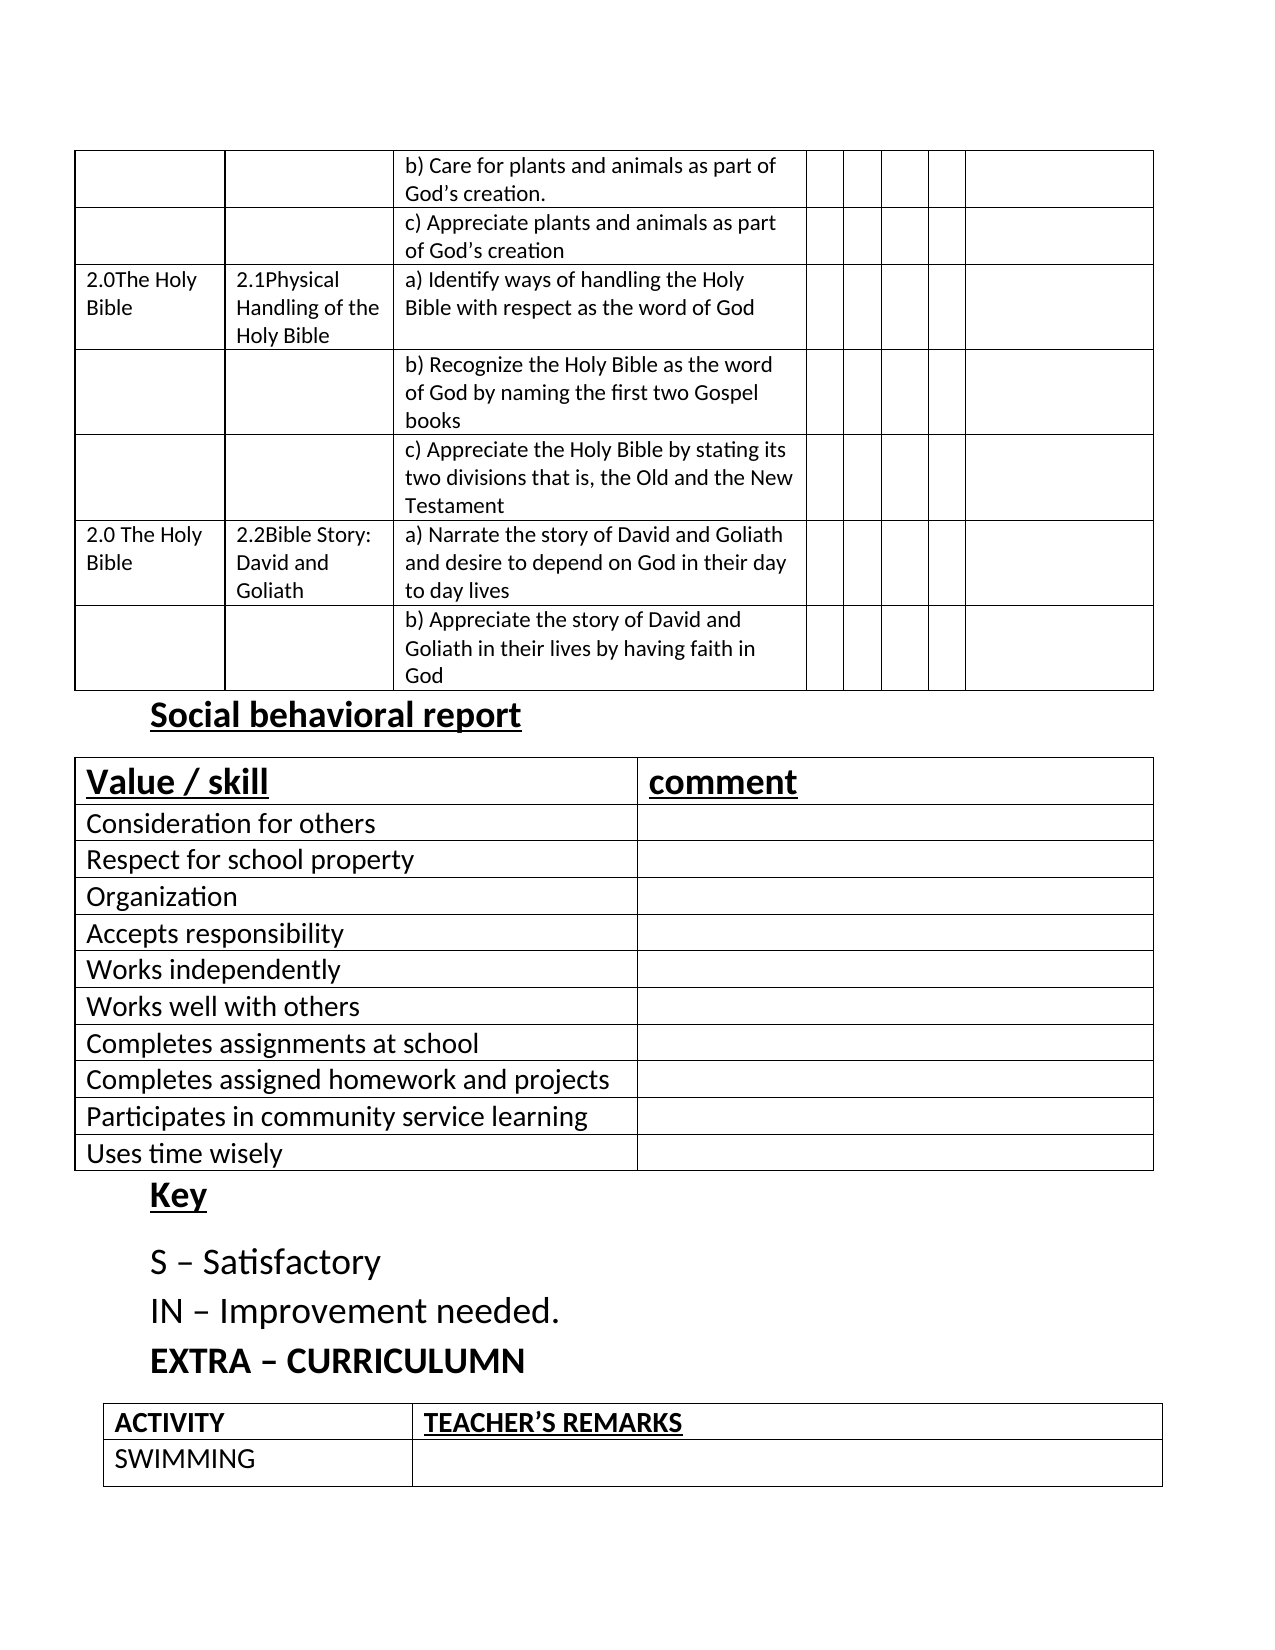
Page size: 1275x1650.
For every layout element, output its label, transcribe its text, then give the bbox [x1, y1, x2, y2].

table_cell [844, 606, 881, 690]
table_cell [638, 1098, 1153, 1134]
text EXTRA – CURRICULUMN [150, 1337, 1125, 1382]
table_cell [929, 521, 965, 604]
table_cell [807, 350, 843, 434]
table_cell [638, 805, 1153, 840]
table_cell [844, 521, 881, 604]
table_cell c) Appreciate the Holy Bible by stating its two divisions that is, the Old and the New Testament [394, 435, 806, 519]
table_cell Consideration for others [76, 805, 637, 840]
table_cell SWIMMING [104, 1440, 412, 1486]
text Key [150, 1171, 1125, 1217]
table_cell a) Narrate the story of David and Goliath and desire to depend on God in their day to day lives [394, 521, 806, 604]
table_cell Works independently [76, 951, 637, 987]
table_cell [966, 350, 1153, 434]
table_cell [807, 208, 843, 264]
table_cell [844, 151, 881, 207]
table_cell [882, 265, 928, 349]
table_cell [638, 1061, 1153, 1097]
table_cell [882, 606, 928, 690]
text Social behavioral report [150, 691, 1125, 737]
table_cell [929, 350, 965, 434]
table_header Value / skill [76, 758, 637, 804]
table_cell [882, 521, 928, 604]
table_cell Organization [76, 878, 637, 914]
table_cell c) Appreciate plants and animals as part of God’s creation [394, 208, 806, 264]
table_cell [76, 350, 224, 434]
table_cell [882, 208, 928, 264]
table_header comment [638, 758, 1153, 804]
table_cell [807, 521, 843, 604]
table_cell Completes assigned homework and projects [76, 1061, 637, 1097]
table_cell [844, 208, 881, 264]
table_cell Accepts responsibility [76, 915, 637, 950]
table_cell [638, 878, 1153, 914]
table_cell Uses time wisely [76, 1135, 637, 1170]
table_cell [76, 435, 224, 519]
table_cell Respect for school property [76, 841, 637, 877]
table_cell [638, 841, 1153, 877]
table_cell [638, 951, 1153, 987]
table_cell [807, 606, 843, 690]
table_cell [638, 1135, 1153, 1170]
text S – Satisfactory [150, 1238, 1125, 1283]
table_cell [226, 350, 393, 434]
table_cell [226, 151, 393, 207]
table_cell [638, 915, 1153, 950]
table_cell [966, 606, 1153, 690]
table_cell b) Care for plants and animals as part of God’s creation. [394, 151, 806, 207]
table_cell [638, 1025, 1153, 1060]
table_cell [226, 435, 393, 519]
table_cell [966, 521, 1153, 604]
table_cell [807, 435, 843, 519]
table_cell [844, 265, 881, 349]
table_cell [226, 208, 393, 264]
table_cell [929, 606, 965, 690]
table_cell Completes assignments at school [76, 1025, 637, 1060]
table_cell 2.2Bible Story: David and Goliath [226, 521, 393, 604]
table_cell [929, 208, 965, 264]
table_cell 2.1Physical Handling of the Holy Bible [226, 265, 393, 349]
table_cell [882, 350, 928, 434]
table_cell 2.0 The Holy Bible [76, 521, 224, 604]
table_cell [76, 151, 224, 207]
table_cell Participates in community service learning [76, 1098, 637, 1134]
text IN – Improvement needed. [150, 1287, 1125, 1333]
table_cell [638, 988, 1153, 1024]
table_cell Works well with others [76, 988, 637, 1024]
table_cell [882, 151, 928, 207]
table_cell [929, 435, 965, 519]
table_cell [844, 435, 881, 519]
table_cell [966, 265, 1153, 349]
table_cell b) Recognize the Holy Bible as the word of God by naming the first two Gospel books [394, 350, 806, 434]
table_cell [929, 265, 965, 349]
table_cell [76, 208, 224, 264]
table_cell [226, 606, 393, 690]
table_cell [807, 151, 843, 207]
table_cell [966, 151, 1153, 207]
table_cell [76, 606, 224, 690]
table_cell b) Appreciate the story of David and Goliath in their lives by having faith in God [394, 606, 806, 690]
table_cell [966, 435, 1153, 519]
table_cell [929, 151, 965, 207]
table_cell [807, 265, 843, 349]
table_cell [844, 350, 881, 434]
table_cell [413, 1440, 1162, 1486]
table_cell a) Identify ways of handling the Holy Bible with respect as the word of God [394, 265, 806, 349]
table_cell [966, 208, 1153, 264]
table_header ACTIVITY [104, 1404, 412, 1439]
table_header TEACHER’S REMARKS [413, 1404, 1162, 1439]
table_cell 2.0The Holy Bible [76, 265, 224, 349]
table_cell [882, 435, 928, 519]
